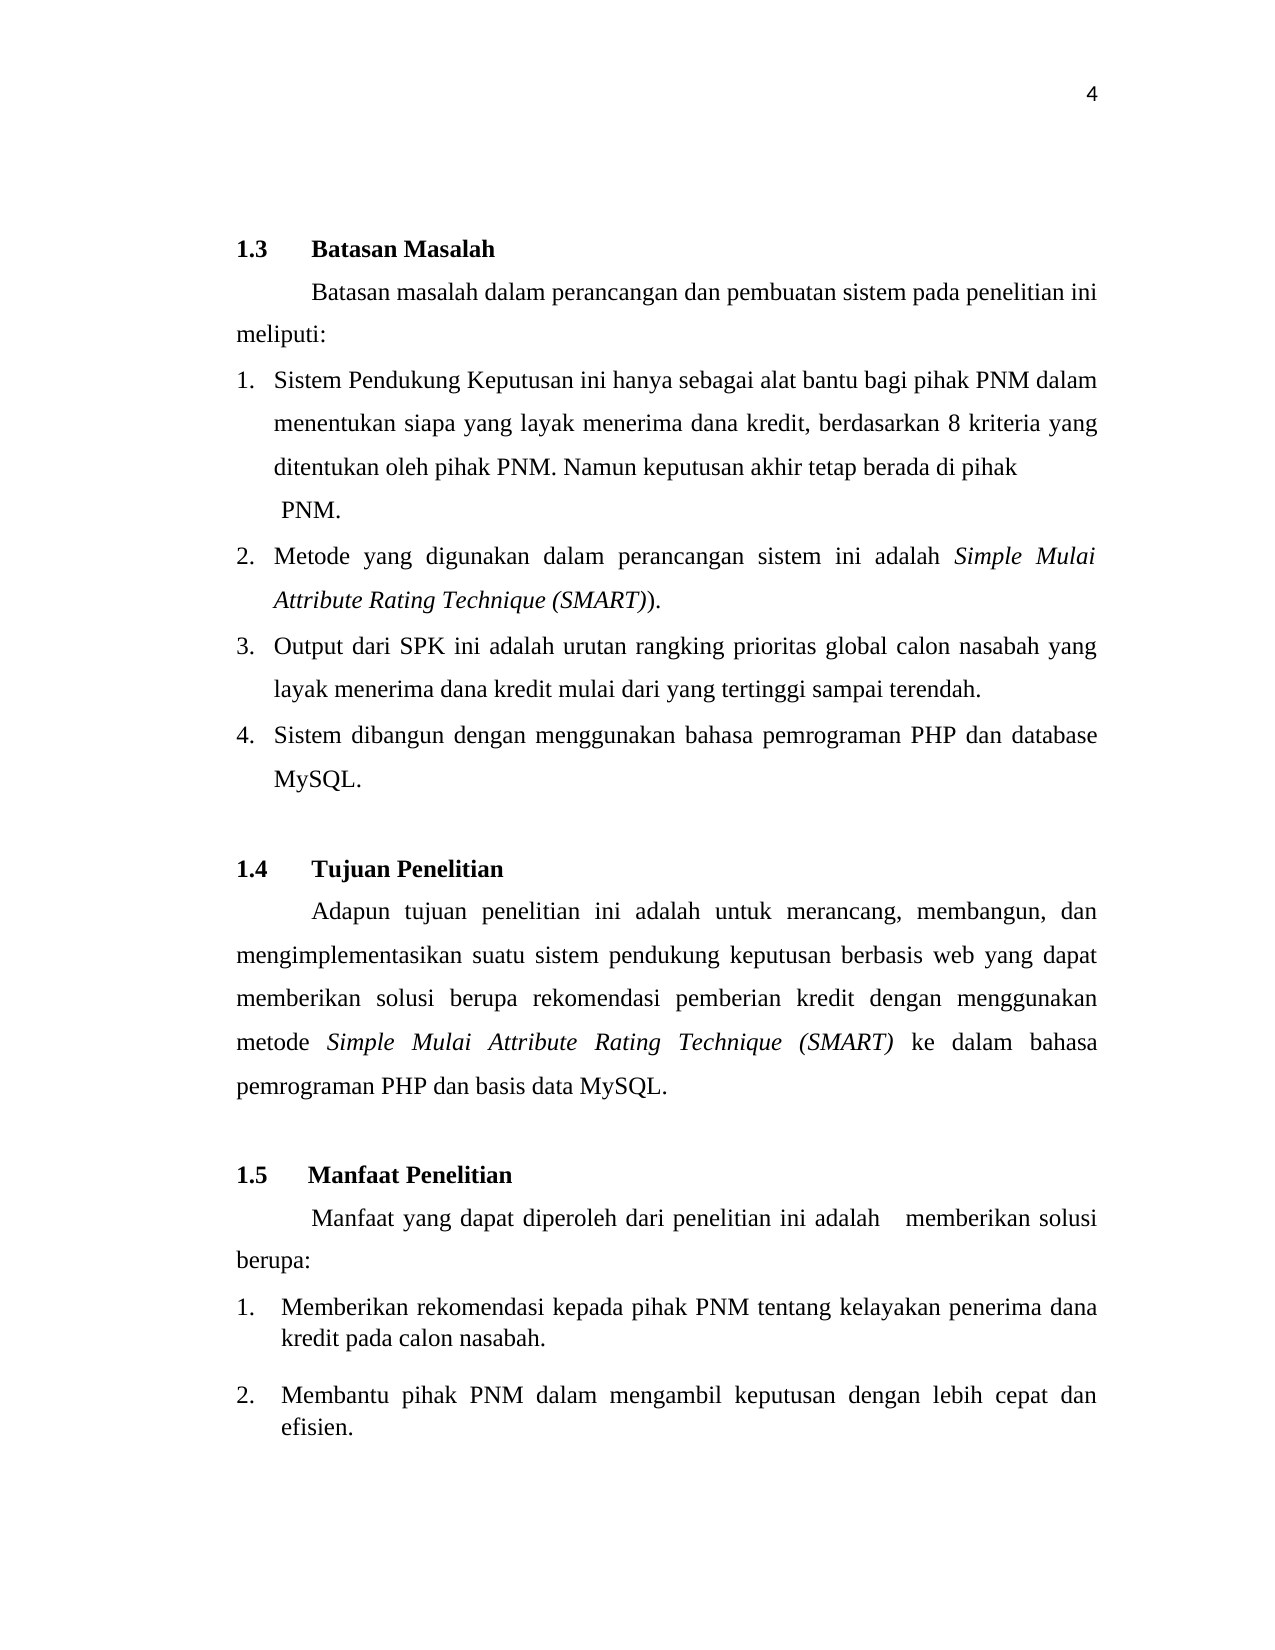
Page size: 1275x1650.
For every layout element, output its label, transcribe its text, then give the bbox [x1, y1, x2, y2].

text Adapun tujuan penelitian ini adalah untuk merancang, membangun, dan mengimplementasikan suatu sistem pendukung keputusan berbasis web yang dapat memberikan solusi berupa rekomendasi pemberian kredit dengan menggunakan metode Simple Mulai Attribute Rating Technique (SMART) ke dalam bahasa pemrograman PHP dan basis data MySQL. [236, 896, 1098, 1099]
list Memberikan rekomendasi kepada pihak PNM tentang kelayakan penerima dana kredit pada calon nasabah. [236, 1292, 1098, 1352]
subtitle 1.3 Batasan Masalah [236, 234, 1098, 263]
text Batasan masalah dalam perancangan dan pembuatan sistem pada penelitian ini meliputi: [236, 277, 1098, 348]
text PNM. [281, 495, 1098, 523]
text Manfaat yang dapat diperoleh dari penelitian ini adalah memberikan solusi berupa: [236, 1203, 1098, 1274]
subtitle 1.4 Tujuan Penelitian [236, 854, 1098, 882]
list Membantu pihak PNM dalam mengambil keputusan dengan lebih cepat dan efisien. [236, 1380, 1098, 1441]
list Sistem dibangun dengan menggunakan bahasa pemrograman PHP dan database MySQL. [236, 721, 1098, 793]
subtitle 1.5 Manfaat Penelitian [236, 1160, 1098, 1189]
list Sistem Pendukung Keputusan ini hanya sebagai alat bantu bagi pihak PNM dalam menentukan siapa yang layak menerima dana kredit, berdasarkan 8 kriteria yang ditentukan oleh pihak PNM. Namun keputusan akhir tetap berada di pihak [236, 365, 1098, 480]
list Output dari SPK ini adalah urutan rangking prioritas global calon nasabah yang layak menerima dana kredit mulai dari yang tertinggi sampai terendah. [236, 631, 1098, 703]
list Metode yang digunakan dalam perancangan sistem ini adalah Simple Mulai Attribute Rating Technique (SMART)). [236, 541, 1098, 613]
